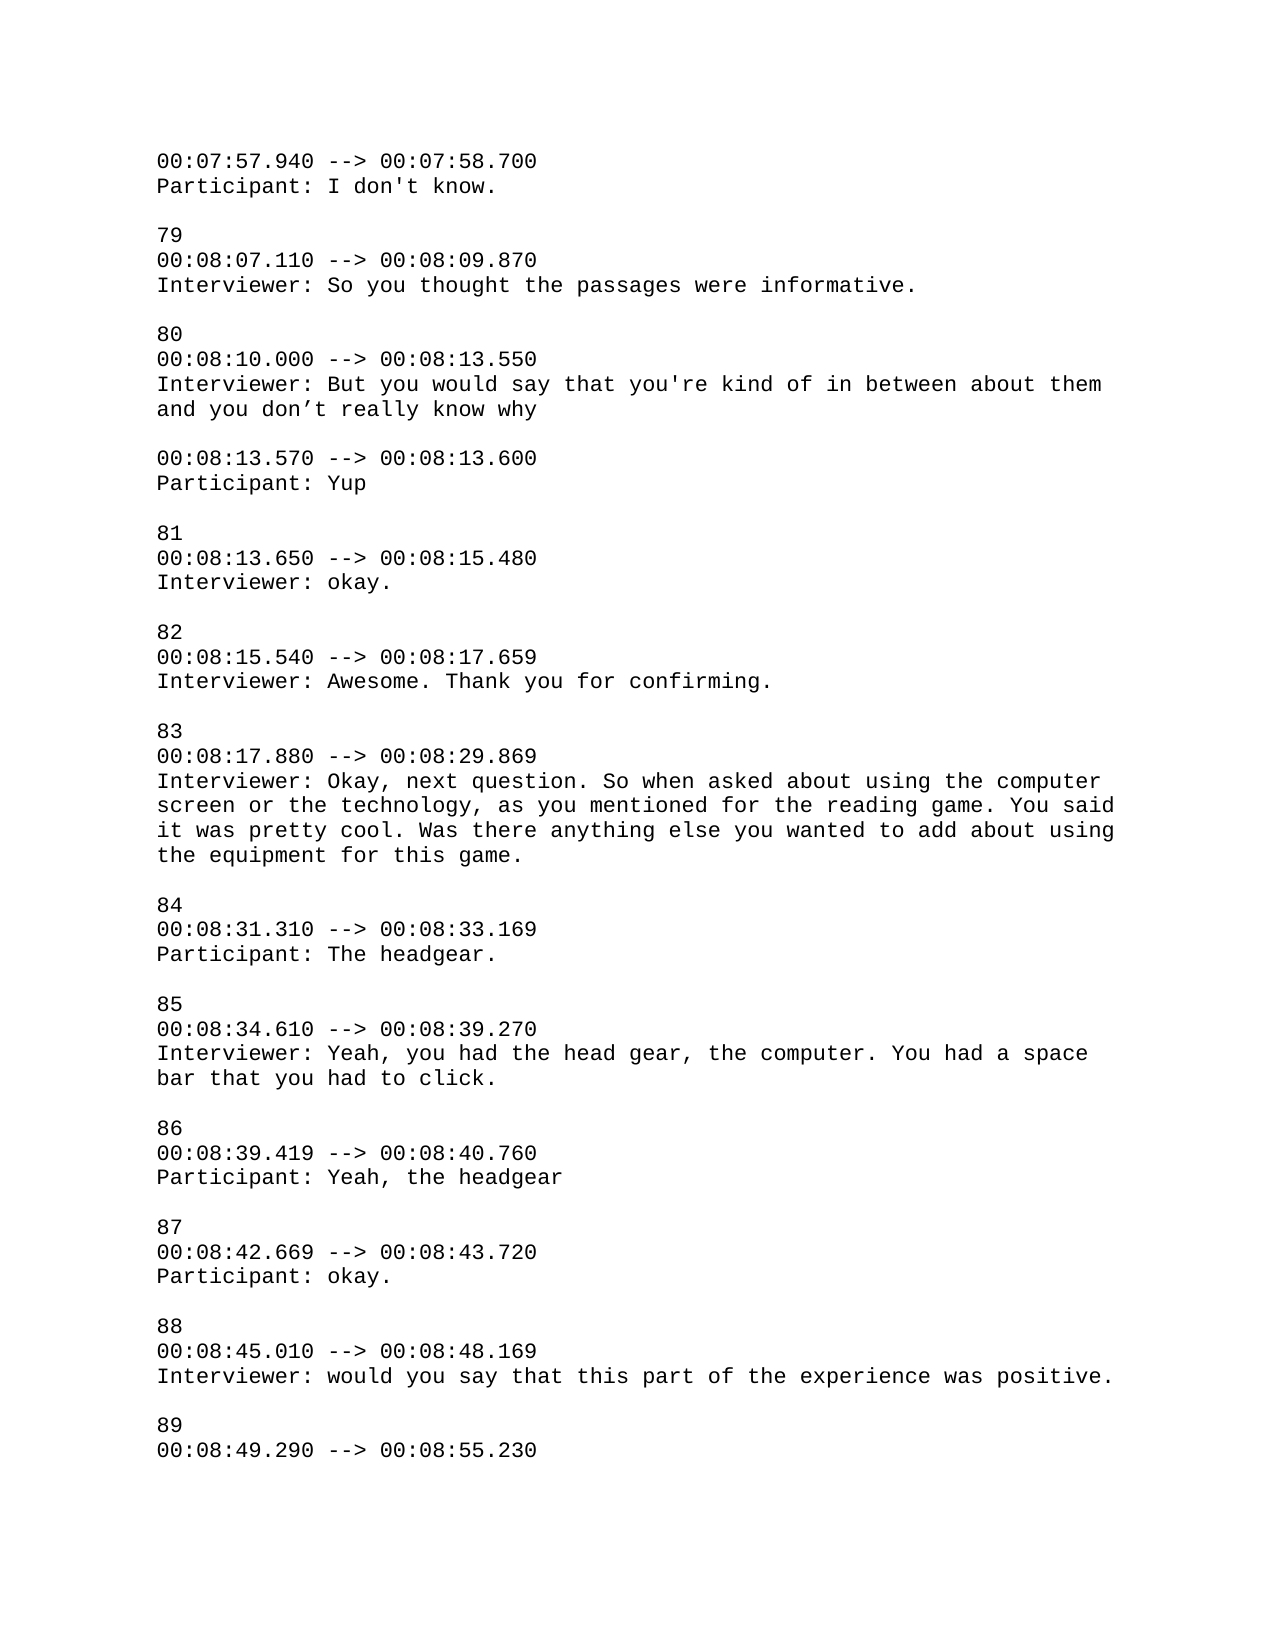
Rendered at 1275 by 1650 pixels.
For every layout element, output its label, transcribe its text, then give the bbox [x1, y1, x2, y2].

text Interviewer: Okay, next question. So when asked about using the computer screen or the technology, as you mentioned for the reading game. You said it was pretty cool. Was there anything else you wanted to add about using the equipment for this game. [156, 770, 1118, 869]
text Interviewer: okay. [156, 571, 1118, 596]
text 80 [156, 323, 1118, 348]
text 88 [156, 1315, 1118, 1340]
text 00:08:15.540 --> 00:08:17.659 [156, 646, 1118, 671]
text 00:08:17.880 --> 00:08:29.869 [156, 745, 1118, 770]
text 87 [156, 1216, 1118, 1241]
text Interviewer: would you say that this part of the experience was positive. [156, 1365, 1118, 1389]
text 00:08:13.570 --> 00:08:13.600 [156, 447, 1118, 472]
text 00:08:13.650 --> 00:08:15.480 [156, 547, 1118, 571]
text 00:07:57.940 --> 00:07:58.700 [156, 150, 1118, 175]
text 00:08:07.110 --> 00:08:09.870 [156, 249, 1118, 274]
text 85 [156, 993, 1118, 1018]
text 00:08:42.669 --> 00:08:43.720 [156, 1241, 1118, 1266]
text 00:08:39.419 --> 00:08:40.760 [156, 1142, 1118, 1166]
text 00:08:34.610 --> 00:08:39.270 [156, 1018, 1118, 1042]
text Interviewer: Awesome. Thank you for confirming. [156, 671, 1118, 695]
text Participant: Yeah, the headgear [156, 1166, 1118, 1191]
text 00:08:45.010 --> 00:08:48.169 [156, 1340, 1118, 1365]
text Participant: The headgear. [156, 943, 1118, 968]
text 00:08:10.000 --> 00:08:13.550 [156, 348, 1118, 373]
text 89 [156, 1414, 1118, 1439]
text 00:08:31.310 --> 00:08:33.169 [156, 918, 1118, 943]
text Participant: okay. [156, 1266, 1118, 1290]
text Interviewer: Yeah, you had the head gear, the computer. You had a space bar that you had to click. [156, 1042, 1118, 1092]
text 83 [156, 720, 1118, 745]
text 82 [156, 621, 1118, 646]
text Interviewer: So you thought the passages were informative. [156, 274, 1118, 299]
text Participant: Yup [156, 472, 1118, 497]
text 84 [156, 894, 1118, 918]
text Participant: I don't know. [156, 175, 1118, 199]
text 81 [156, 522, 1118, 547]
text Interviewer: But you would say that you're kind of in between about them and you don’t really know why [156, 373, 1118, 423]
text 79 [156, 224, 1118, 249]
text 86 [156, 1117, 1118, 1142]
text 00:08:49.290 --> 00:08:55.230 [156, 1439, 1118, 1464]
